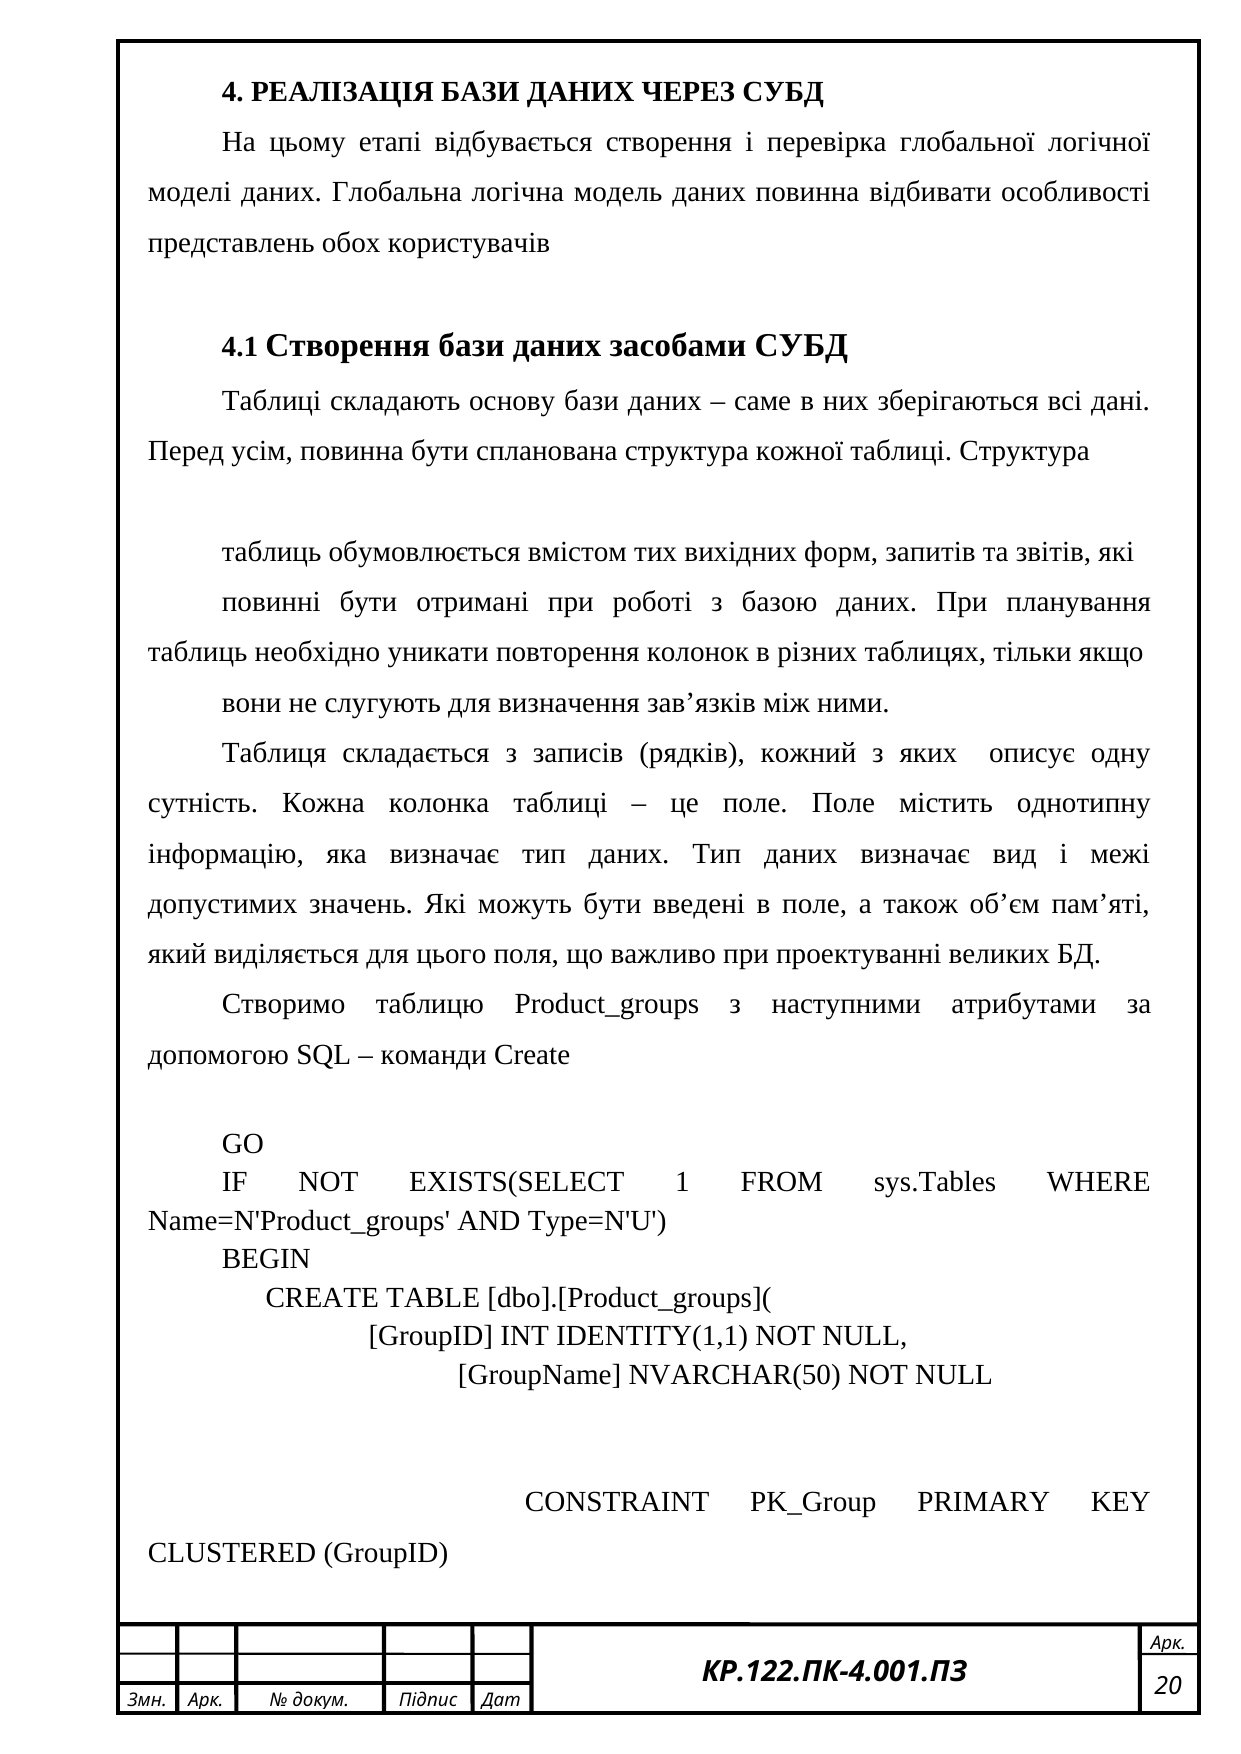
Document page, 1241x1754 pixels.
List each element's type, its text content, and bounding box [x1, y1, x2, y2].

text На цьому етапі відбувається створення і перевірка глобальної логічної моделі даних. Глобальна логічна модель даних повинна відбивати особливості представлень обох користувачів [148, 124, 1152, 258]
text 4. РЕАЛІЗАЦІЯ БАЗИ ДАНИХ ЧЕРЕЗ СУБД [148, 74, 1152, 107]
text 4.1 Створення бази даних засобами СУБД [221, 325, 1152, 364]
text Створимо таблицю Product_groups з наступними атрибутами за допомогою SQL – команди Create [148, 987, 1152, 1071]
text таблиць обумовлюється вмістом тих вихідних форм, запитів та звітів, які [148, 534, 1152, 567]
text BEGIN [148, 1241, 1152, 1275]
text Таблиці складають основу бази даних – саме в них зберігаються всі дані. Перед усім, повинна бути спланована структура кожної таблиці. Структура [148, 383, 1152, 467]
text вони не слугують для визначення зав’язків між ними. [148, 685, 1152, 718]
text Таблиця складається з записів (рядків), кожний з яких описує одну сутність. Кожна колонка таблиці – це поле. Поле містить однотипну інформацію, яка визначає тип даних. Тип даних визначає вид і межі допустимих значень. Які можуть бути введені в поле, а також об’єм пам’яті, який виділяється для цього поля, що важливо при проектуванні великих БД. [148, 735, 1152, 970]
text GO [148, 1126, 1152, 1159]
text CREATE TABLE [dbo].[Product_groups]( [148, 1280, 1152, 1313]
text повинні бути отримані при роботі з базою даних. При планування таблиць необхідно уникати повторення колонок в різних таблицях, тільки якщо [148, 584, 1152, 668]
text CONSTRAINT PK_Group PRIMARY KEY CLUSTERED (GroupID) [148, 1484, 1152, 1568]
text [GroupName] NVARCHAR(50) NOT NULL [148, 1357, 1152, 1391]
text [GroupID] INT IDENTITY(1,1) NOT NULL, [148, 1318, 1152, 1352]
text IF NOT EXISTS(SELECT 1 FROM sys.Tables WHERE Name=N'Product_groups' AND Type=N'U') [148, 1164, 1152, 1236]
